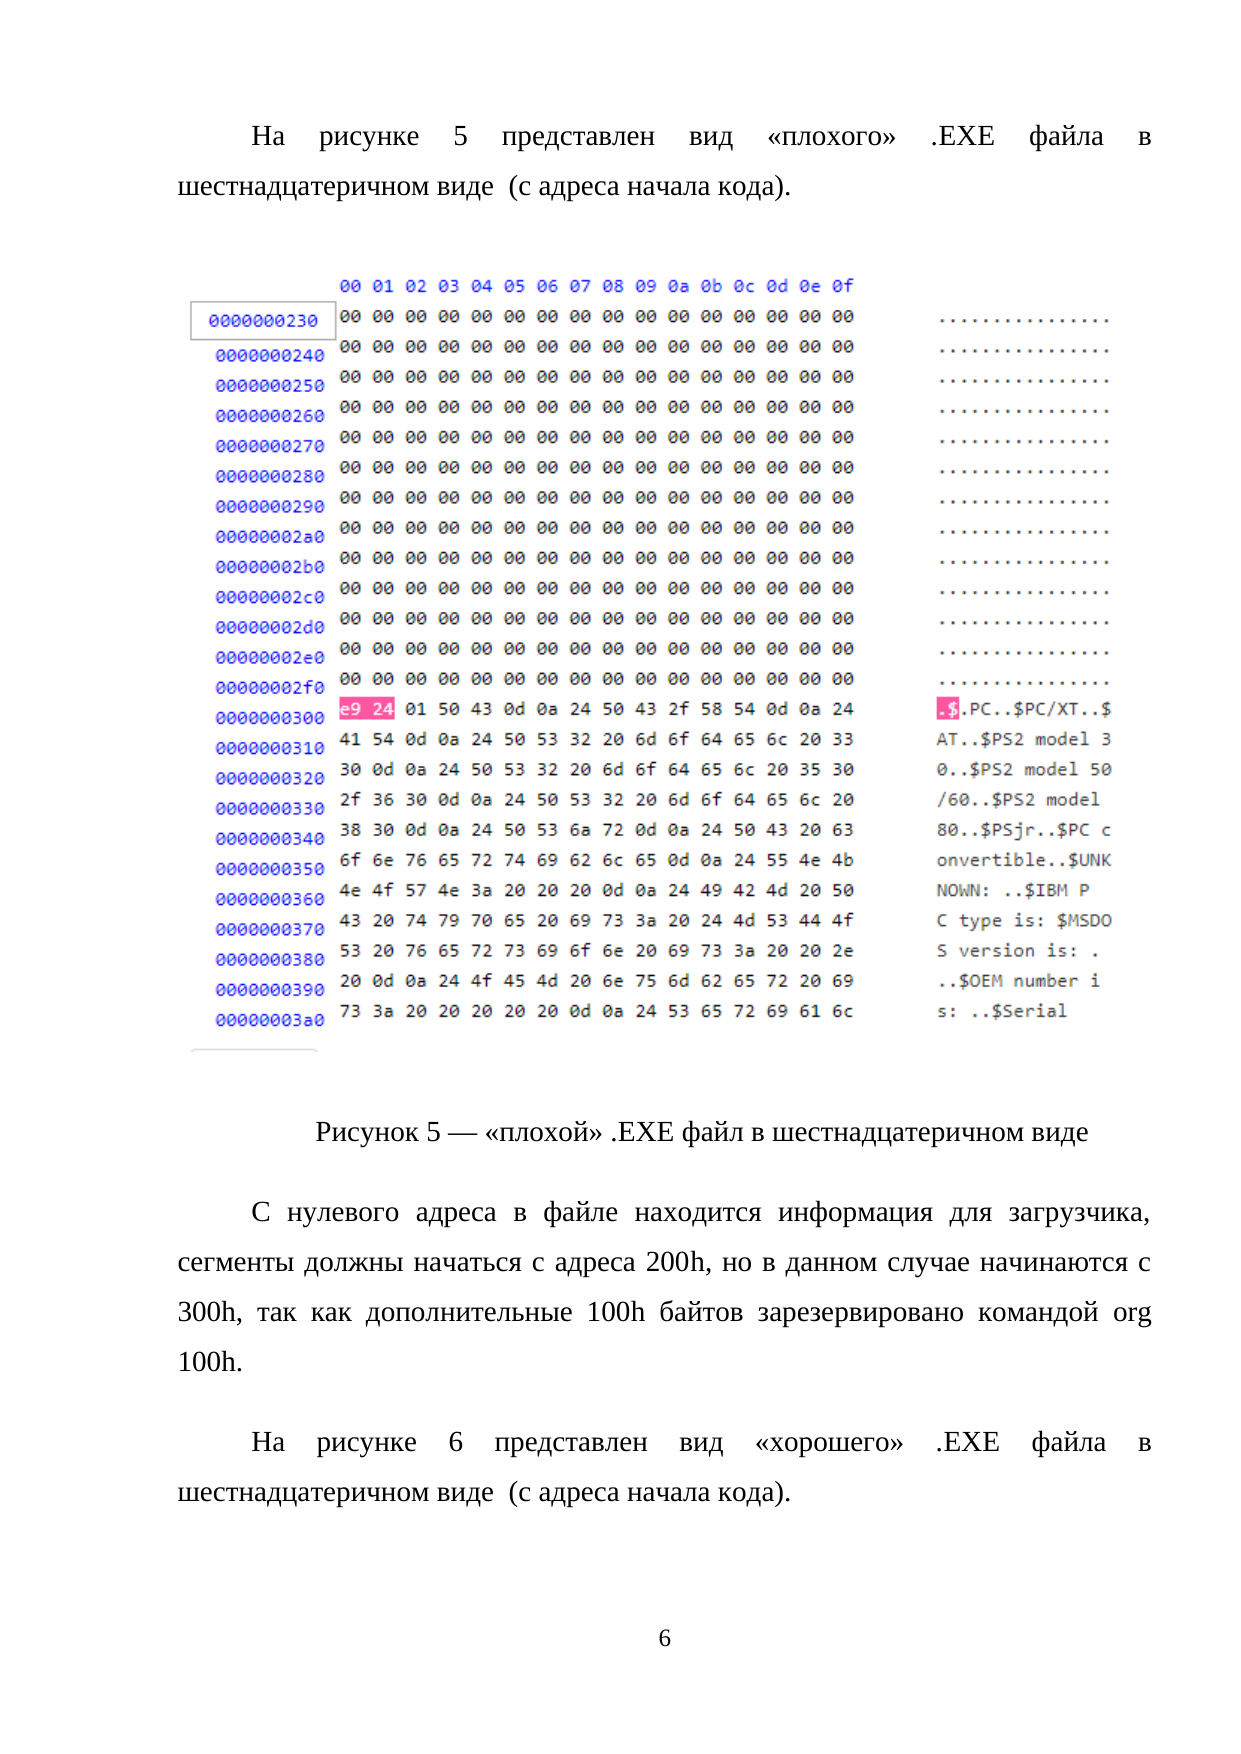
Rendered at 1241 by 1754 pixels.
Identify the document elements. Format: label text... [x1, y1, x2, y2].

list Рисунок 5 — «плохой» .EXE файл в шестнадцатеричном виде [252, 1052, 1152, 1148]
picture [177, 248, 1152, 1052]
text На рисунке 5 представлен вид «плохого» .EXE файла в шестнадцатеричном виде (с адреса начала кода). [177, 118, 1152, 202]
text С нулевого адреса в файле находится информация для загрузчика, сегменты должны начаться с адреса 200h, но в данном случае начинаются с 300h, так как дополнительные 100h байтов зарезервировано командой org 100h. [177, 1194, 1152, 1378]
text На рисунке 6 представлен вид «хорошего» .EXE файла в шестнадцатеричном виде (с адреса начала кода). [177, 1424, 1152, 1508]
